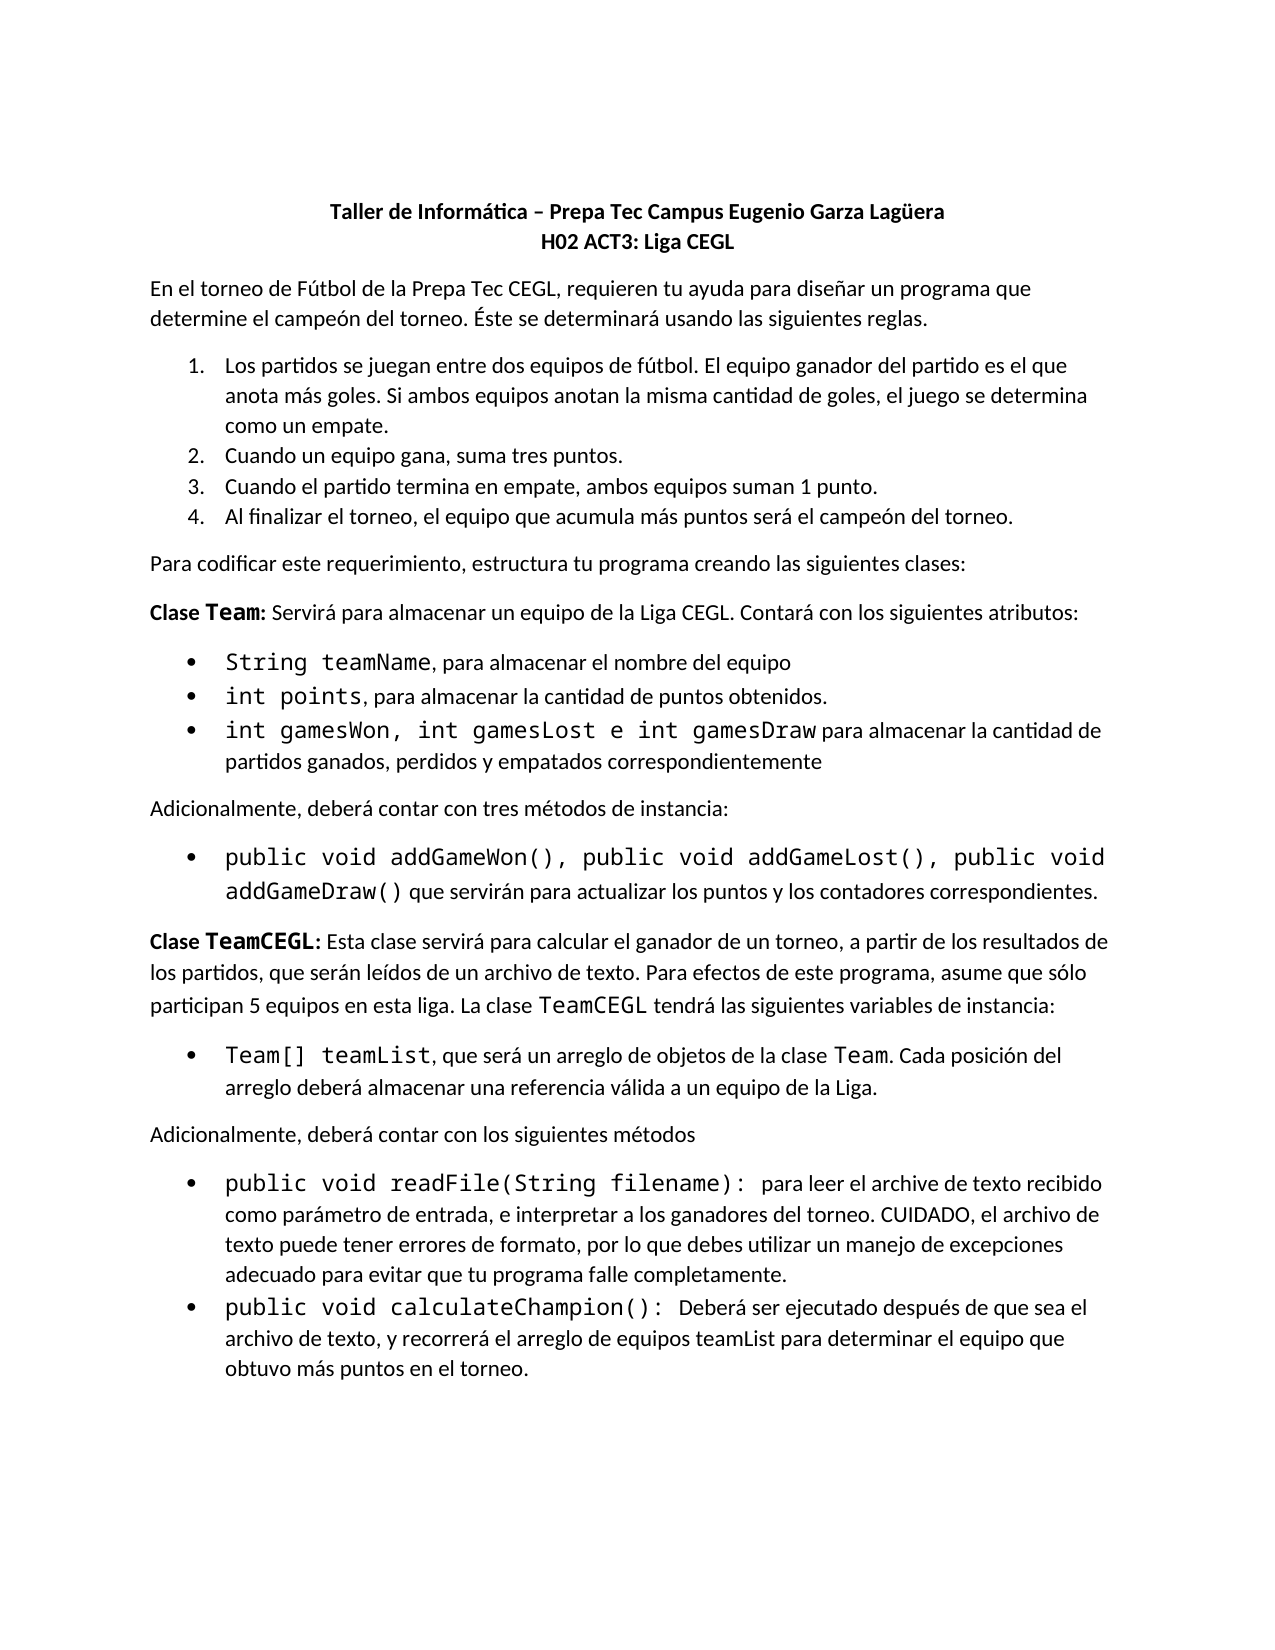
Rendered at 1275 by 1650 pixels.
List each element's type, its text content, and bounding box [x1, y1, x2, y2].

text Adicionalmente, deberá contar con los siguientes métodos [150, 1120, 1125, 1148]
text En el torneo de Fútbol de la Prepa Tec CEGL, requieren tu ayuda para diseñar un programa que determine el campeón del torneo. Éste se determinará usando las siguientes reglas. [150, 274, 1125, 332]
text Clase TeamCEGL: Esta clase servirá para calcular el ganador de un torneo, a partir de los resultados de los partidos, que serán leídos de un archivo de texto. Para efectos de este programa, asume que sólo participan 5 equipos en esta liga. La clase TeamCEGL tendrá las siguientes variables de instancia: [150, 925, 1125, 1020]
text Taller de Informática – Prepa Tec Campus Eugenio Garza Lagüera H02 ACT3: Liga CEGL [150, 197, 1125, 255]
list String teamName, para almacenar el nombre del equipo [187, 646, 1125, 677]
list Team[] teamList, que será un arreglo de objetos de la clase Team. Cada posición del arreglo deberá almacenar una referencia válida a un equipo de la Liga. [187, 1039, 1125, 1101]
list public void calculateChampion(): Deberá ser ejecutado después de que sea el archivo de texto, y recorrerá el arreglo de equipos teamList para determinar el equipo que obtuvo más puntos en el torneo. [187, 1291, 1125, 1382]
text Clase Team: Servirá para almacenar un equipo de la Liga CEGL. Contará con los siguientes atributos: [150, 596, 1125, 627]
list Al finalizar el torneo, el equipo que acumula más puntos será el campeón del torneo. [187, 502, 1125, 530]
list Cuando un equipo gana, suma tres puntos. [187, 442, 1125, 470]
list int gamesWon, int gamesLost e int gamesDraw para almacenar la cantidad de partidos ganados, perdidos y empatados correspondientemente [187, 714, 1125, 775]
list Cuando el partido termina en empate, ambos equipos suman 1 punto. [187, 472, 1125, 500]
list Los partidos se juegan entre dos equipos de fútbol. El equipo ganador del partido es el que anota más goles. Si ambos equipos anotan la misma cantidad de goles, el juego se determina como un empate. [187, 351, 1125, 439]
list int points, para almacenar la cantidad de puntos obtenidos. [187, 680, 1125, 711]
list public void addGameWon(), public void addGameLost(), public void addGameDraw() que servirán para actualizar los puntos y los contadores correspondientes. [187, 841, 1125, 906]
text Adicionalmente, deberá contar con tres métodos de instancia: [150, 794, 1125, 822]
list public void readFile(String filename): para leer el archive de texto recibido como parámetro de entrada, e interpretar a los ganadores del torneo. CUIDADO, el archivo de texto puede tener errores de formato, por lo que debes utilizar un manejo de excepciones adecuado para evitar que tu programa falle completamente. [187, 1167, 1125, 1288]
text Para codificar este requerimiento, estructura tu programa creando las siguientes clases: [150, 549, 1125, 577]
